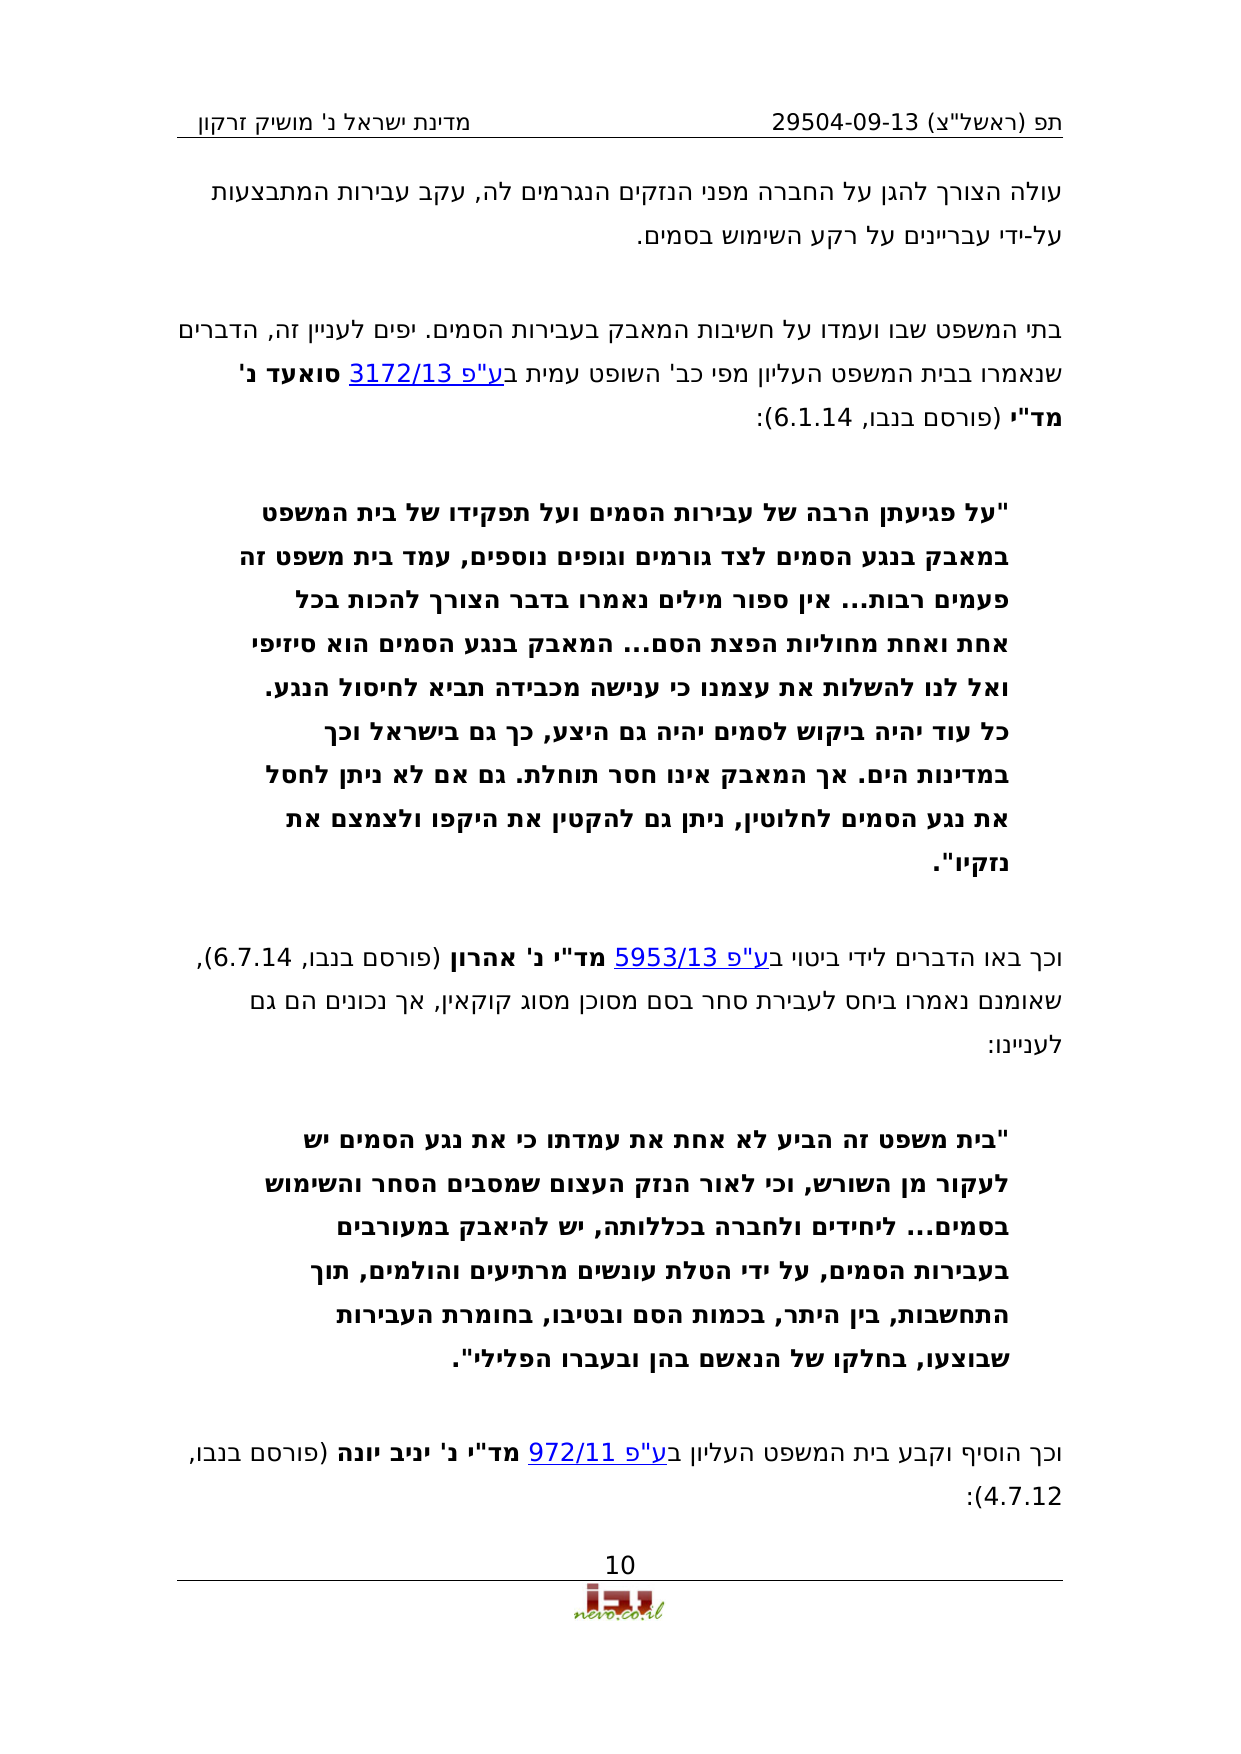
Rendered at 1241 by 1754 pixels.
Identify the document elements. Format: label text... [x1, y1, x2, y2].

text וכך הוסיף וקבע בית המשפט העליון בע"פ 972/11 מד"י נ' יניב יונה (פורסם בנבו, 4.7.12): [177, 1439, 1063, 1512]
text בתי המשפט שבו ועמדו על חשיבות המאבק בעבירות הסמים. יפים לעניין זה, הדברים שנאמרו בבית המשפט העליון מפי כב' השופט עמית בע"פ 3172/13 סואעד נ' מד"י (פורסם בנבו, 6.1.14): [177, 316, 1063, 432]
picture [574, 1583, 666, 1621]
text "על פגיעתן הרבה של עבירות הסמים ועל תפקידו של בית המשפט במאבק בנגע הסמים לצד גורמים וגופים נוספים, עמד בית משפט זה פעמים רבות... אין ספור מילים נאמרו בדבר הצורך להכות בכל אחת ואחת מחוליות הפצת הסם... המאבק בנגע הסמים הוא סיזיפי ואל לנו להשלות את עצמנו כי ענישה מכבידה תביא לחיסול הנגע. כל עוד יהיה ביקוש לסמים יהיה גם היצע, כך גם בישראל וכך במדינות הים. אך המאבק אינו חסר תוחלת. גם אם לא ניתן לחסל את נגע הסמים לחלוטין, ניתן גם להקטין את היקפו ולצמצם את נזקיו". [236, 498, 1010, 877]
text וכך באו הדברים לידי ביטוי בע"פ 5953/13 מד"י נ' אהרון (פורסם בנבו, 6.7.14), שאומנם נאמרו ביחס לעבירת סחר בסם מסוכן מסוג קוקאין, אך נכונים הם גם לעניינו: [177, 943, 1063, 1059]
text "בית משפט זה הביע לא אחת את עמדתו כי את נגע הסמים יש לעקור מן השורש, וכי לאור הנזק העצום שמסבים הסחר והשימוש בסמים... ליחידים ולחברה בכללותה, יש להיאבק במעורבים בעבירות הסמים, על ידי הטלת עונשים מרתיעים והולמים, תוך התחשבות, בין היתר, בכמות הסם ובטיבו, בחומרת העבירות שבוצעו, בחלקו של הנאשם בהן ובעברו הפלילי". [236, 1125, 1010, 1373]
